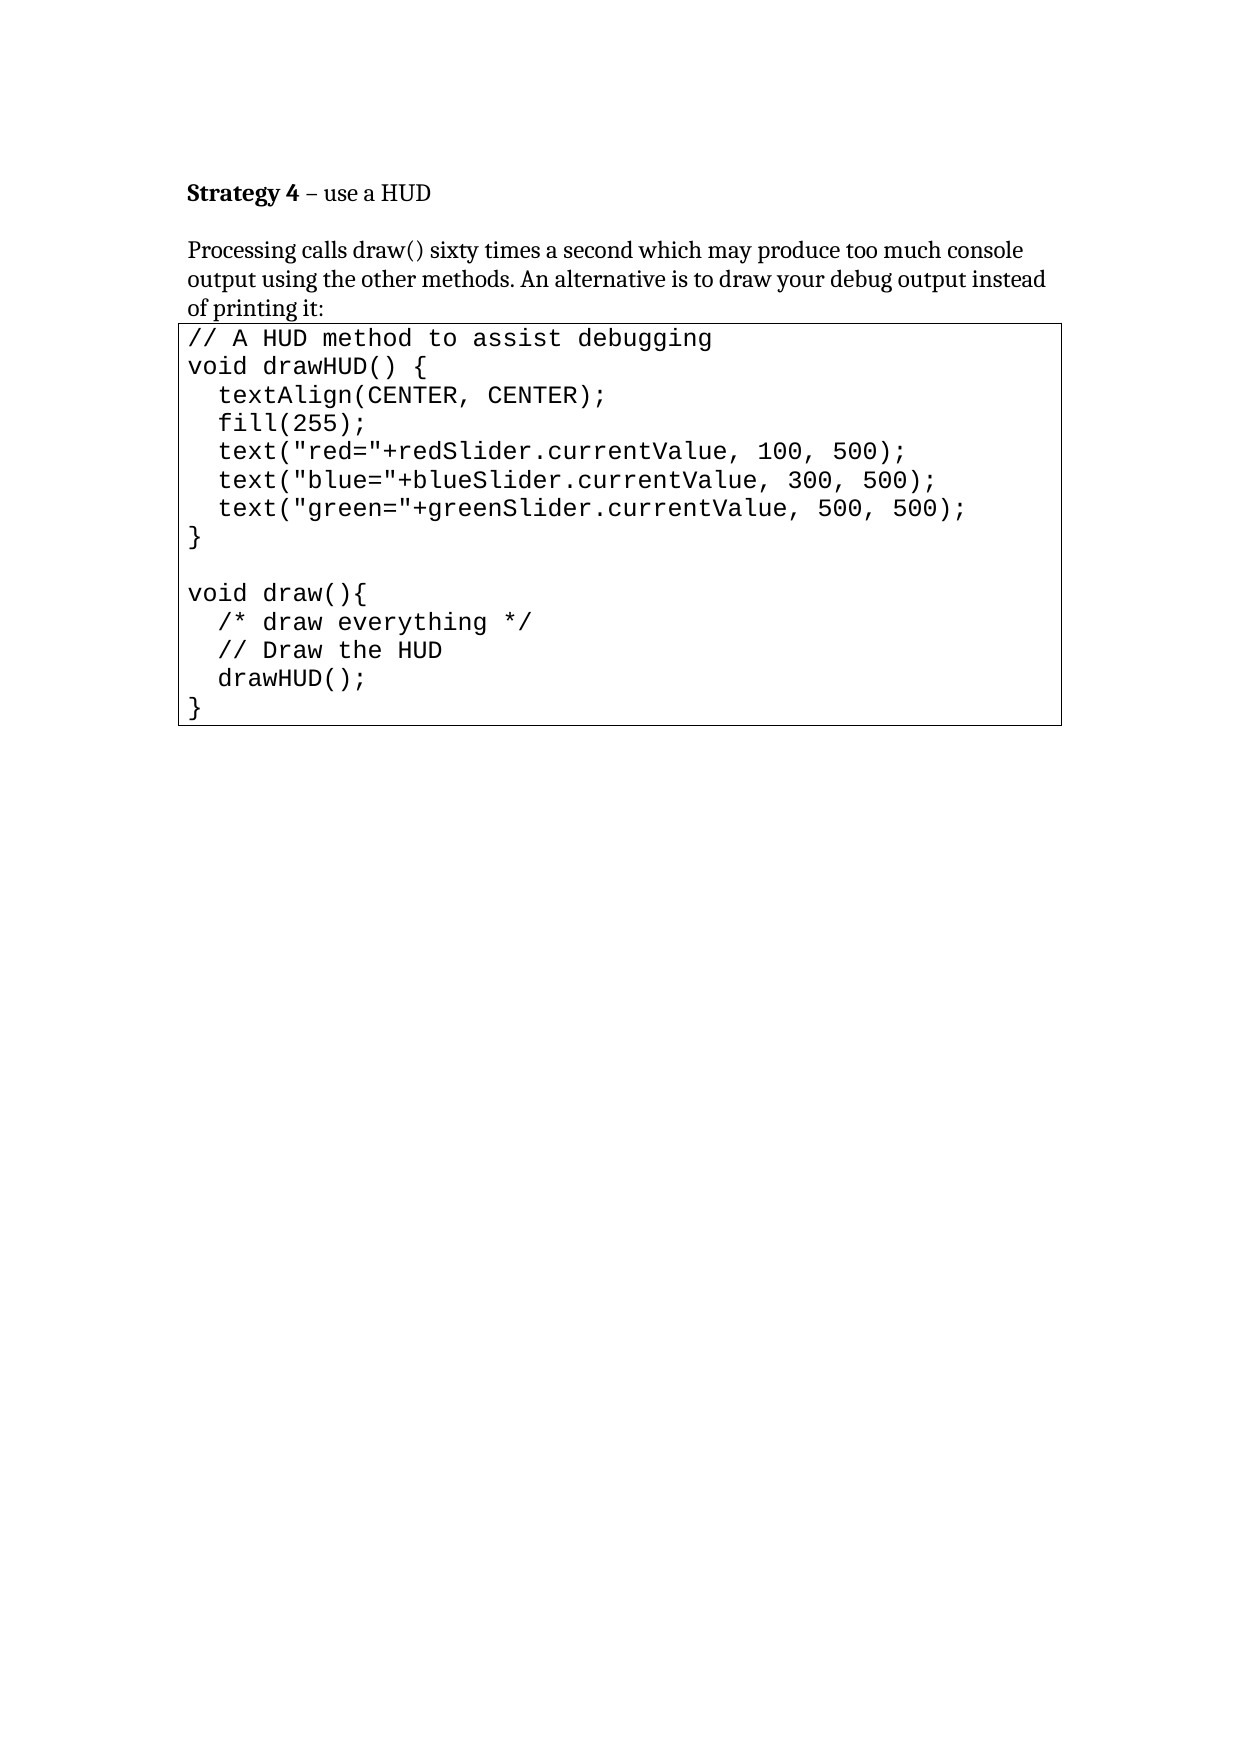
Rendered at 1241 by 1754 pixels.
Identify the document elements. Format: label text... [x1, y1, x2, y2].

text } [187, 524, 1053, 552]
text void draw(){ [187, 581, 1053, 609]
text void drawHUD() { [187, 354, 1053, 382]
text // Draw the HUD [187, 638, 1053, 663]
text Processing calls draw() sixty times a second which may produce too much console output using the other methods. An alternative is to draw your debug output instead of printing it: [187, 236, 1053, 322]
text text("blue="+blueSlider.currentValue, 300, 500); [187, 467, 1053, 496]
text text("green="+greenSlider.currentValue, 500, 500); [187, 496, 1053, 524]
text /* draw everything */ [187, 609, 1053, 638]
text Strategy 4 – use a HUD [187, 179, 1053, 207]
text text("red="+redSlider.currentValue, 100, 500); [187, 439, 1053, 467]
text // A HUD method to assist debugging [179, 324, 1061, 354]
text fill(255); [187, 411, 1053, 439]
text textAlign(CENTER, CENTER); [187, 382, 1053, 411]
text drawHUD(); } [179, 663, 1061, 725]
